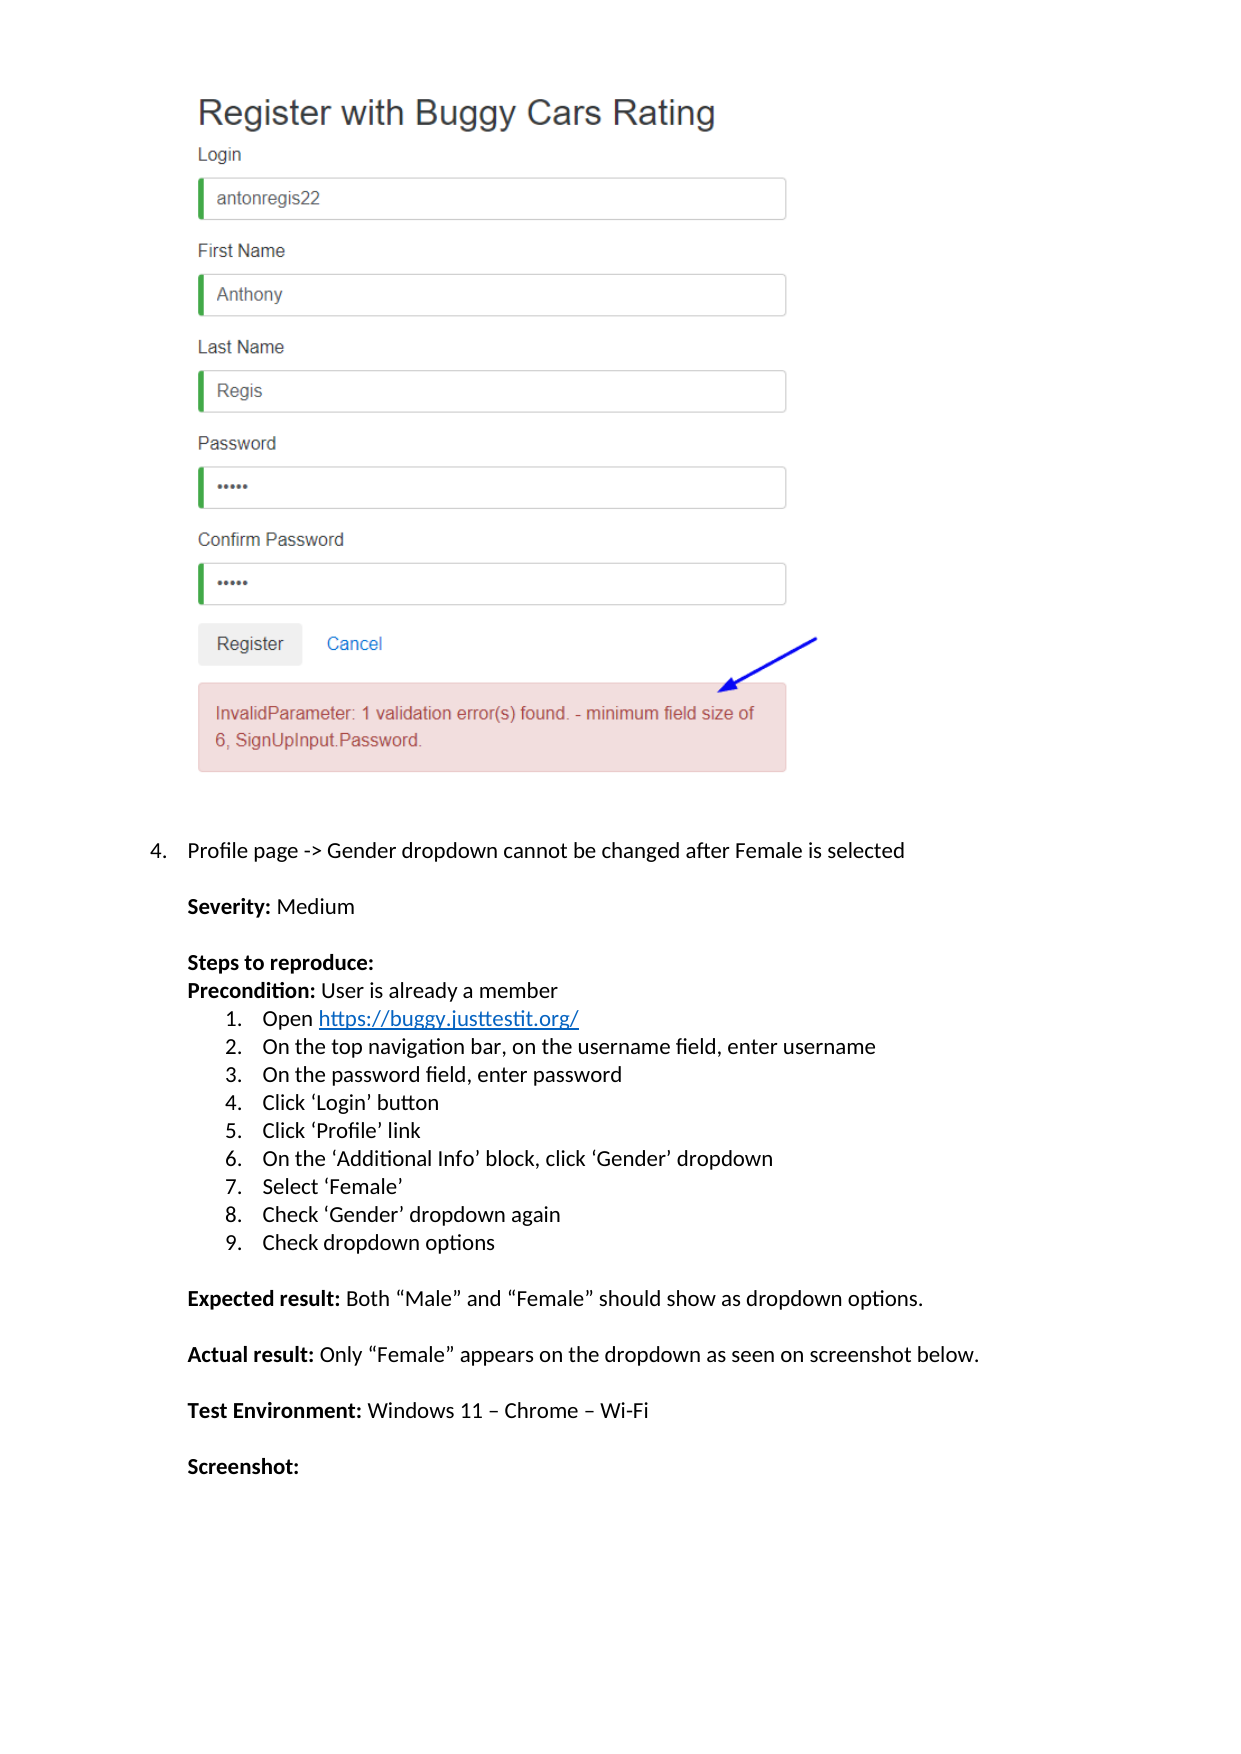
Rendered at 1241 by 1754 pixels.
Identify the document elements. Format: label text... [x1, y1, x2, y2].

list Click ‘Profile’ link [225, 1116, 1090, 1144]
list On the password field, enter password [225, 1060, 1090, 1088]
list Click ‘Login’ button [225, 1088, 1090, 1116]
text Actual result: Only “Female” appears on the dropdown as seen on screenshot below. [187, 1340, 1090, 1368]
list On the top navigation bar, on the username field, enter username [225, 1032, 1090, 1060]
text Precondition: User is already a member [187, 976, 1090, 1004]
text Screenshot: [187, 1452, 1090, 1480]
picture [187, 88, 829, 780]
list Open https://buggy.justtestit.org/ [225, 1004, 1090, 1032]
list On the ‘Additional Info’ block, click ‘Gender’ dropdown [225, 1144, 1090, 1172]
list Check ‘Gender’ dropdown again [225, 1200, 1090, 1228]
list Select ‘Female’ [225, 1172, 1090, 1200]
list Profile page -> Gender dropdown cannot be changed after Female is selected [150, 836, 1090, 864]
text Expected result: Both “Male” and “Female” should show as dropdown options. [187, 1284, 1090, 1312]
text Test Environment: Windows 11 – Chrome – Wi-Fi [150, 1396, 1090, 1424]
list Check dropdown options [225, 1228, 1090, 1256]
text Severity: Medium [150, 892, 1090, 920]
text Steps to reproduce: [187, 948, 1090, 976]
